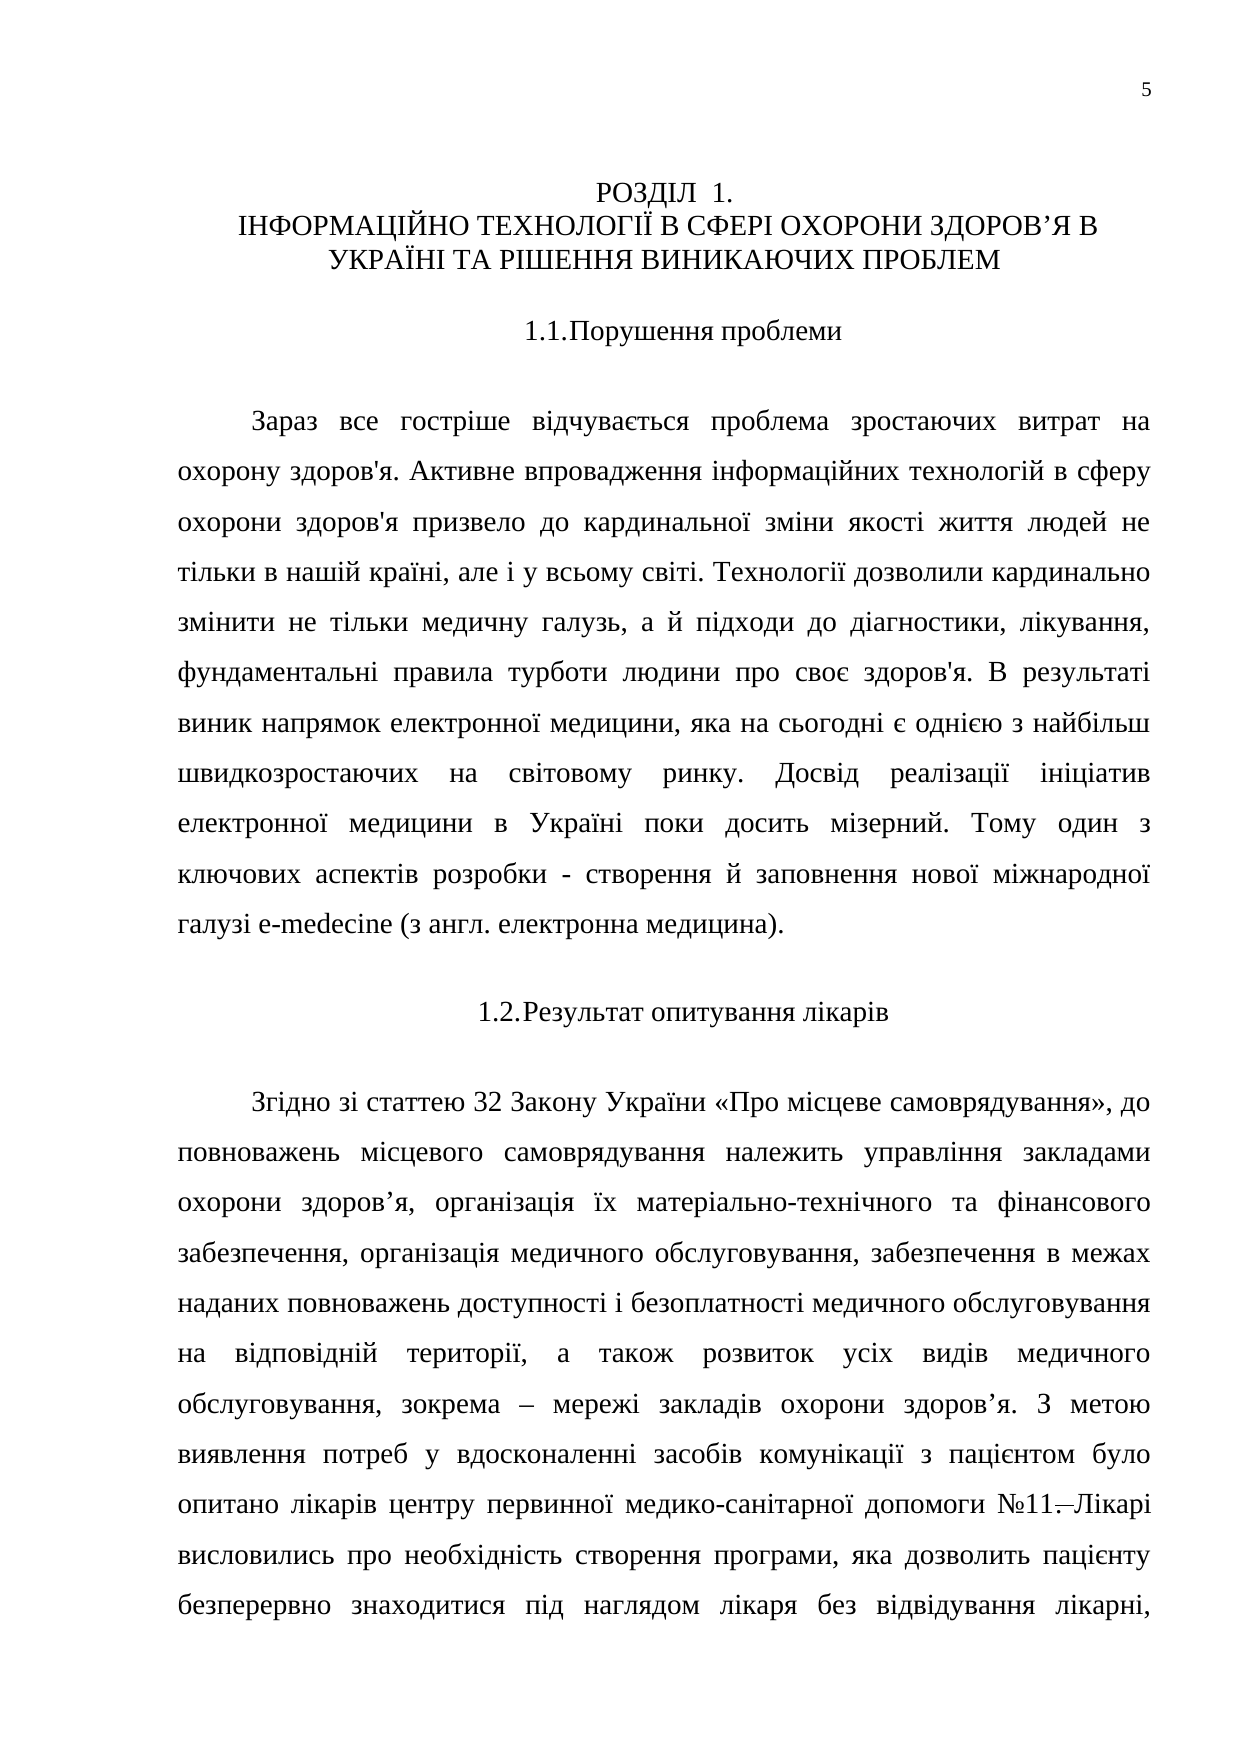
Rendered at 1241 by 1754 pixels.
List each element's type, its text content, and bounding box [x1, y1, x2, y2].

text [177, 1084, 1152, 1621]
subtitle Результат опитування лікарів [215, 994, 1152, 1027]
subtitle Порушення проблеми [215, 313, 1152, 347]
subtitle РОЗДІЛ 1. ІНФОРМАЦІЙНО ТЕХНОЛОГІЇ В СФЕРІ ОХОРОНИ ЗДОРОВ’Я В УКРАЇНІ ТА РІШЕННЯ ВИНИКАЮЧИХ ПРОБЛЕМ [177, 175, 1152, 276]
text Зараз все гостріше відчувається проблема зростаючих витрат на охорону здоров'я. Активне впровадження інформаційних технологій в сферу охорони здоров'я призвело до кардинальної зміни якості життя людей не тільки в нашій країні, але і у всьому світі. Технології дозволили кардинально змінити не тільки медичну галузь, а й підходи до діагностики, лікування, фундаментальні правила турботи людини про своє здоров'я. В результаті виник напрямок електронної медицини, яка на сьогодні є однією з найбільш швидкозростаючих на світовому ринку. Досвід реалізації ініціатив електронної медицини в Україні поки досить мізерний. Тому один з ключових аспектів розробки - створення й заповнення нової міжнародної галузі e-medecine (з англ. електронна медицина). [177, 403, 1152, 940]
